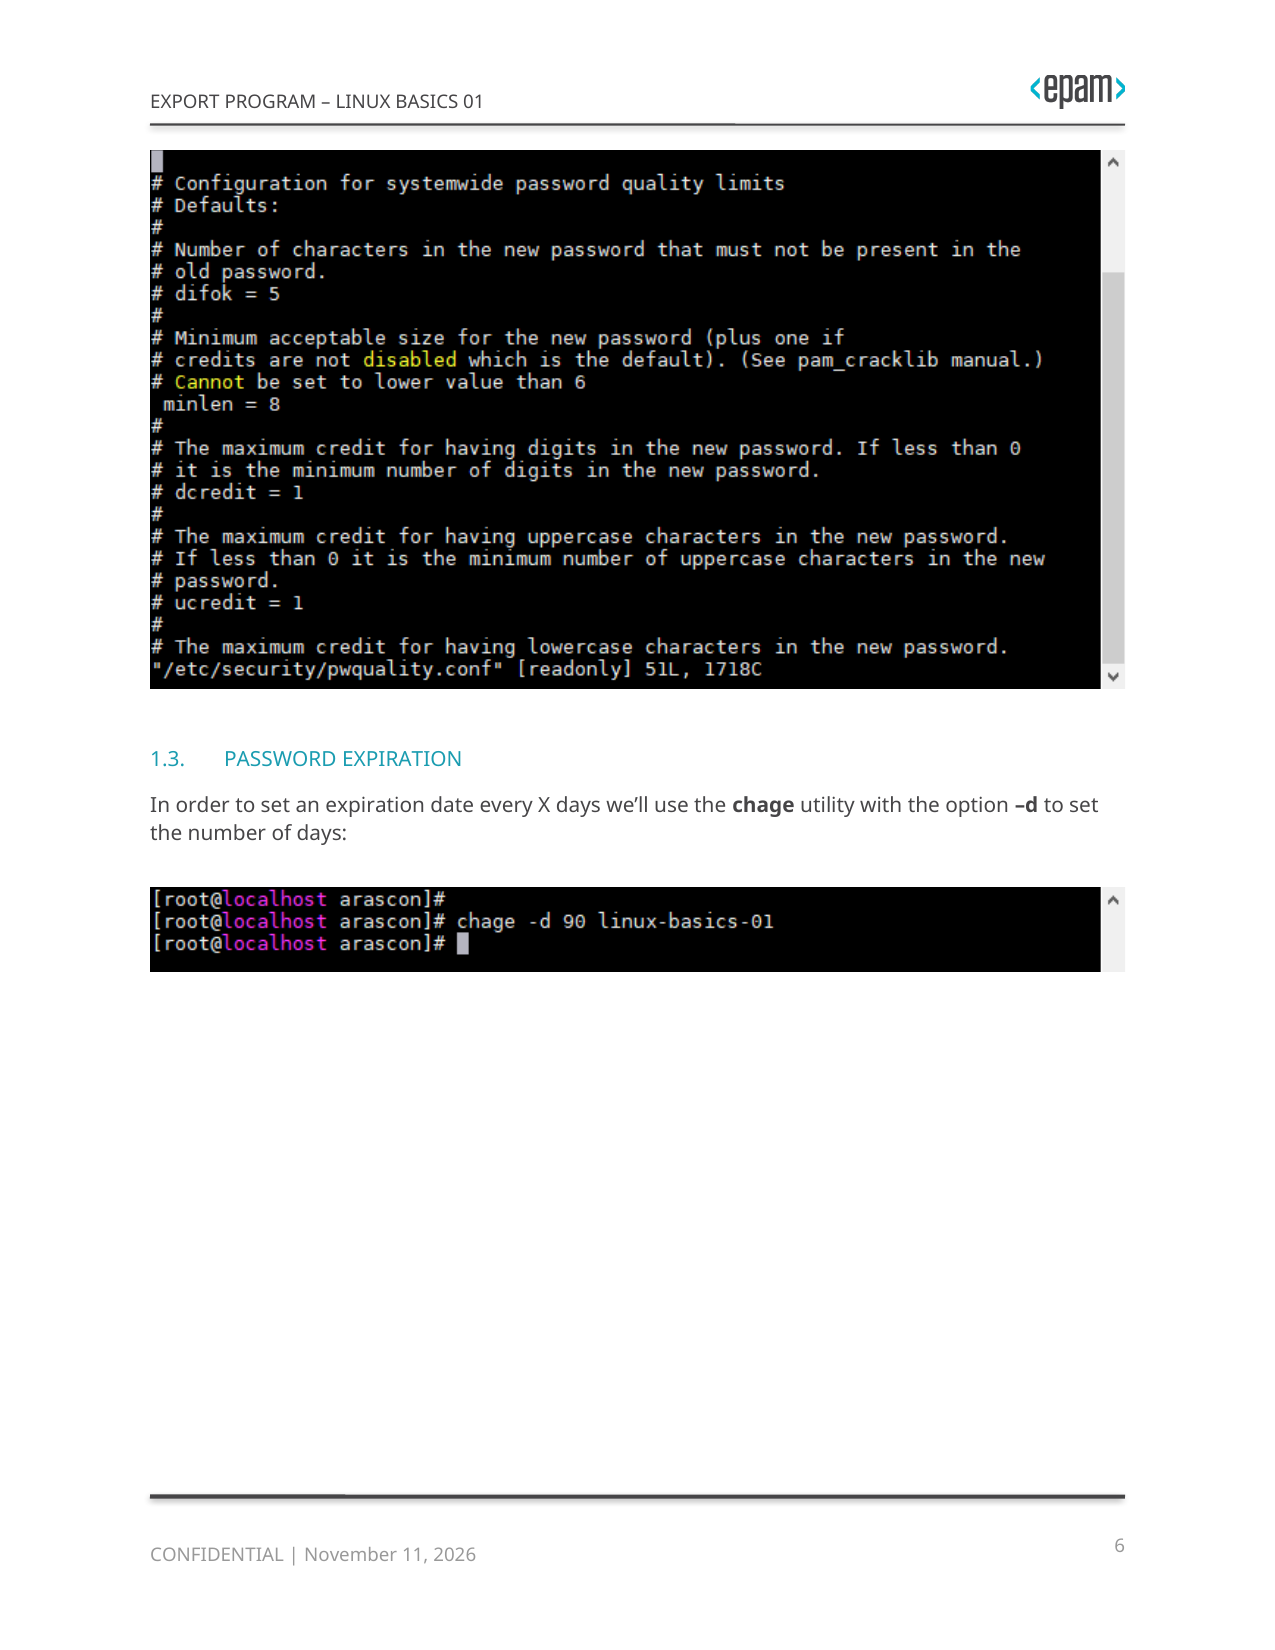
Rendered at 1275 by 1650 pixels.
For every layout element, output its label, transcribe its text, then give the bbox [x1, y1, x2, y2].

picture [150, 887, 1125, 972]
text In order to set an expiration date every X days we’ll use the chage utility with the option –d to set the number of days: [150, 790, 1125, 847]
subtitle Password expiration [150, 744, 1125, 773]
picture [150, 150, 1125, 689]
